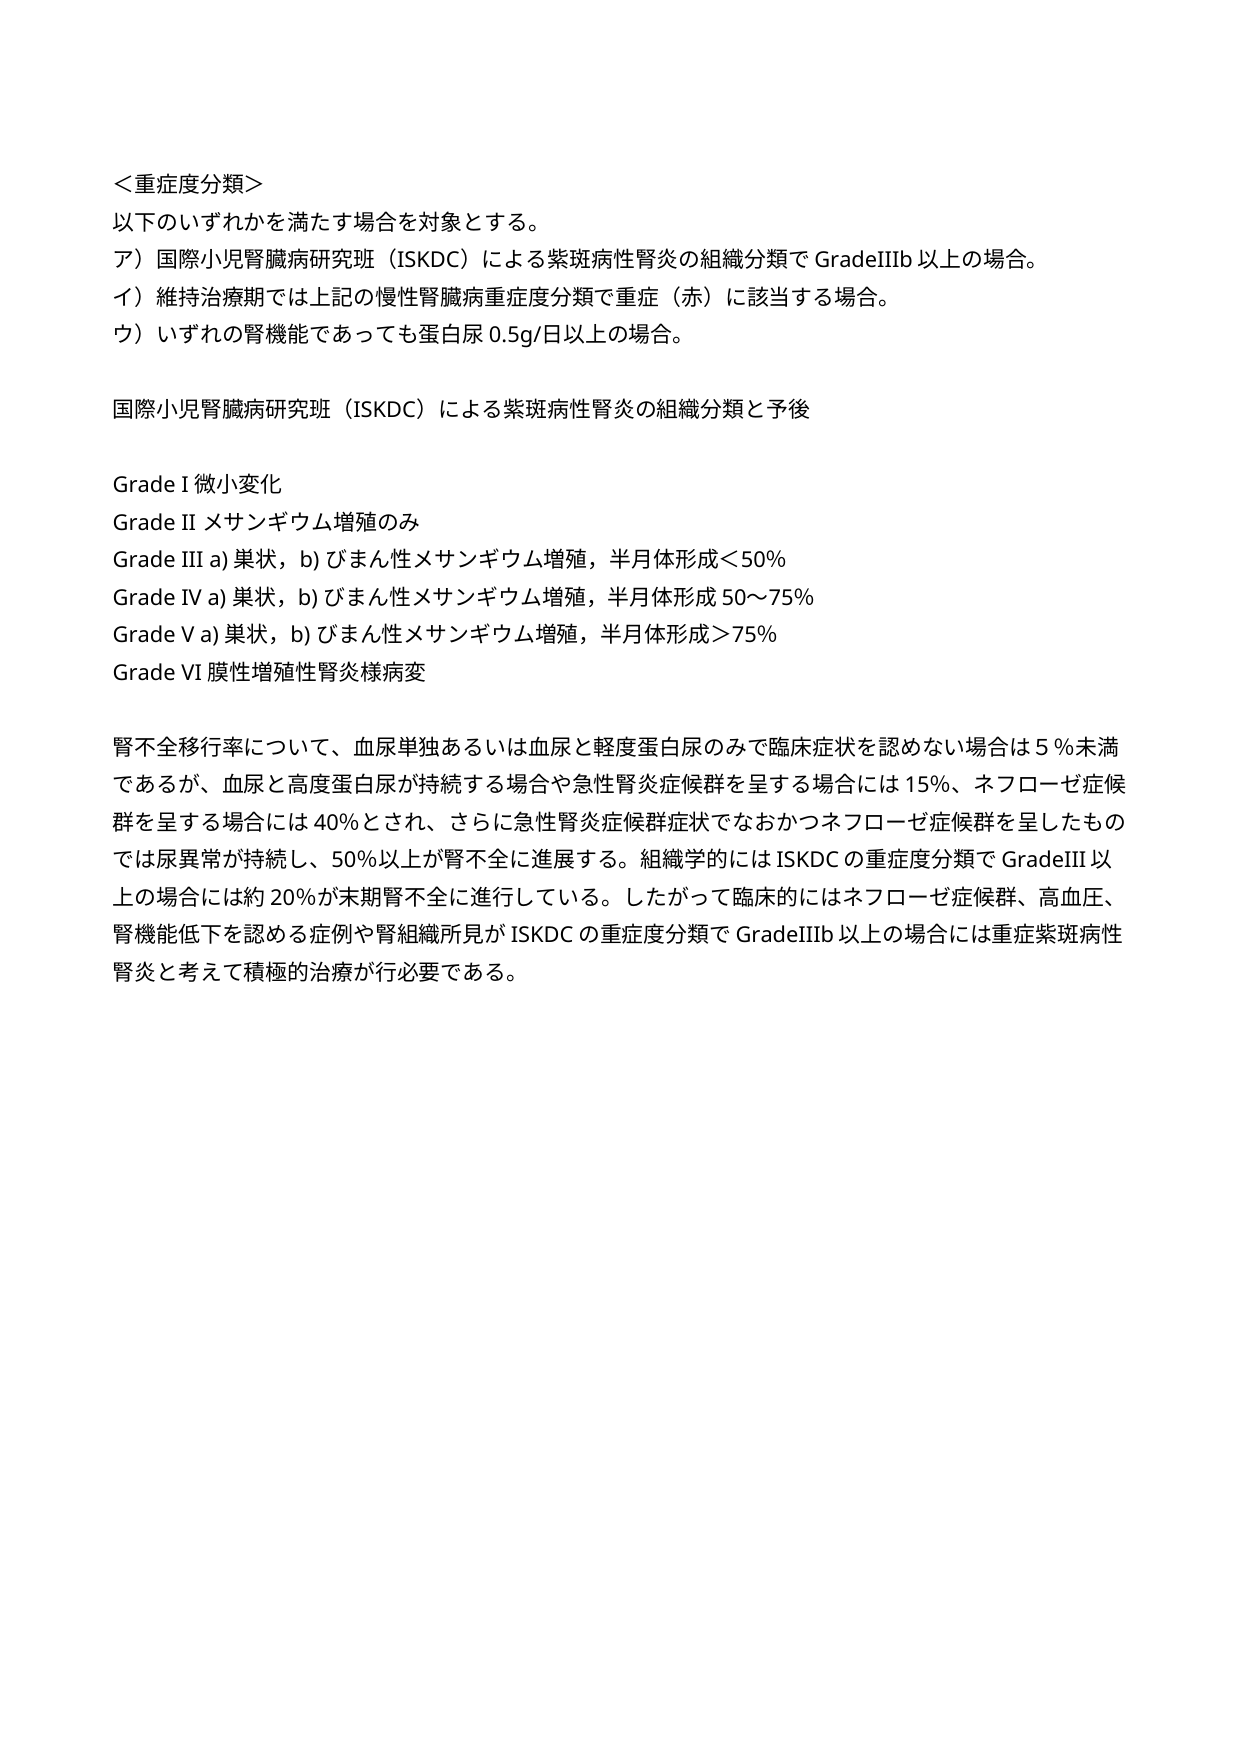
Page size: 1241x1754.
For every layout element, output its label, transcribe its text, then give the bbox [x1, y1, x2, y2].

text 以下のいずれかを満たす場合を対象とする。 [112, 202, 1128, 239]
text Grade IV a) 巣状，b) びまん性メサンギウム増殖，半月体形成50～75％ [112, 577, 1128, 614]
text ウ）いずれの腎機能であっても蛋白尿0.5g/日以上の場合。 [112, 314, 1128, 352]
text 腎不全移行率について、血尿単独あるいは血尿と軽度蛋白尿のみで臨床症状を認めない場合は５％未満であるが、血尿と高度蛋白尿が持続する場合や急性腎炎症候群を呈する場合には15％、ネフローゼ症候群を呈する場合には40％とされ、さらに急性腎炎症候群症状でなおかつネフローゼ症候群を呈したものでは尿異常が持続し、50％以上が腎不全に進展する。組織学的にはISKDCの重症度分類でGradeIII以上の場合には約20％が末期腎不全に進行している。したがって臨床的にはネフローゼ症候群、高血圧、腎機能低下を認める症例や腎組織所見がISKDCの重症度分類でGradeIIIb以上の場合には重症紫斑病性腎炎と考えて積極的治療が行必要である。 [112, 727, 1128, 989]
text Grade III a) 巣状，b) びまん性メサンギウム増殖，半月体形成＜50％ [112, 539, 1128, 577]
text 国際小児腎臓病研究班（ISKDC）による紫斑病性腎炎の組織分類と予後 [112, 389, 1128, 427]
text イ）維持治療期では上記の慢性腎臓病重症度分類で重症（赤）に該当する場合。 [112, 277, 1128, 314]
text Grade I 微小変化 [112, 464, 1128, 502]
text Grade VI 膜性増殖性腎炎様病変 [112, 652, 1128, 689]
text Grade II メサンギウム増殖のみ [112, 502, 1128, 539]
text ＜重症度分類＞ [112, 164, 1128, 202]
text Grade V a) 巣状，b) びまん性メサンギウム増殖，半月体形成＞75％ [112, 614, 1128, 652]
text ア）国際小児腎臓病研究班（ISKDC）による紫斑病性腎炎の組織分類でGradeIIIb以上の場合。 [112, 239, 1128, 277]
